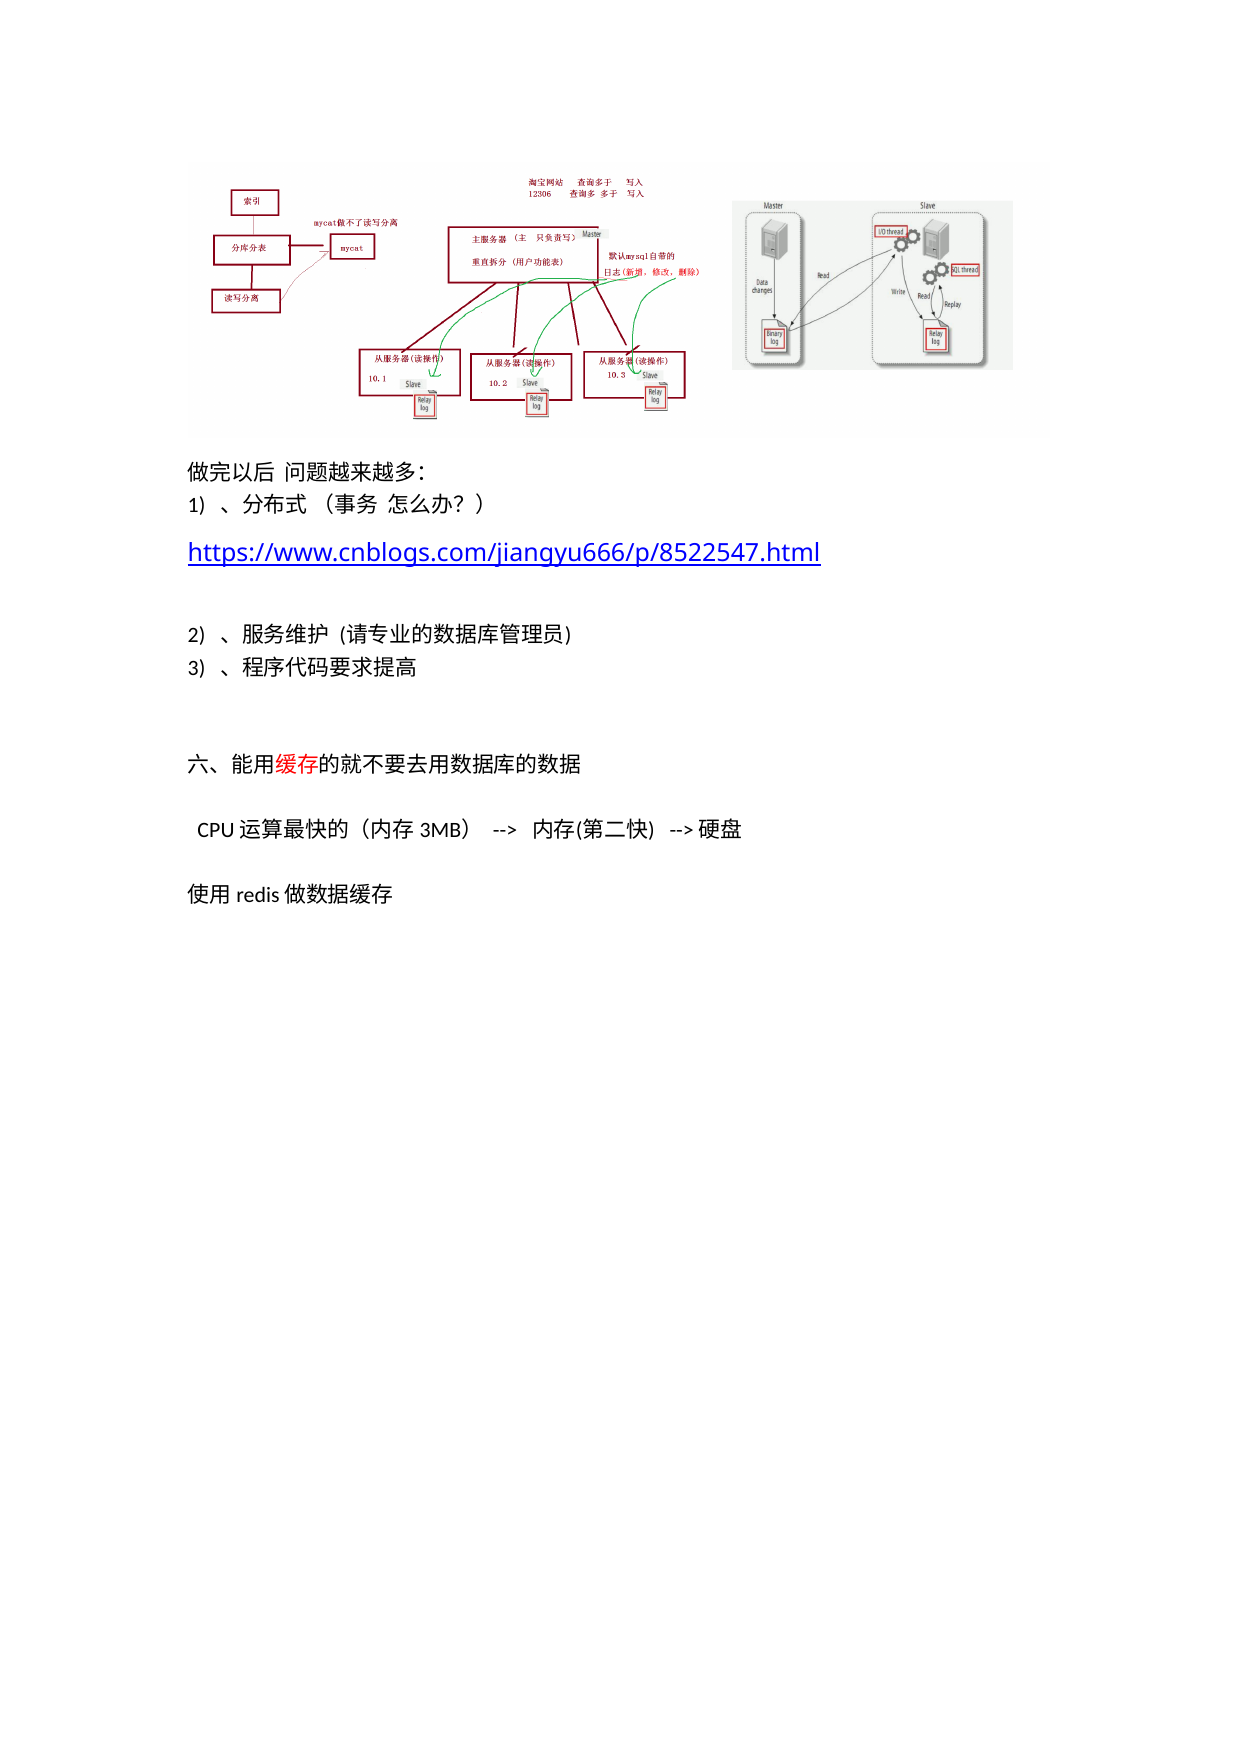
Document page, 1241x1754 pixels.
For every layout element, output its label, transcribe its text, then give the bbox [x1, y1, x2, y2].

list https://www.cnblogs.com/jiangyu666/p/8522547.html [187, 519, 1053, 584]
list 、程序代码要求提高 [187, 649, 1053, 682]
text 使用 redis做数据缓存 [187, 877, 1053, 909]
picture [187, 162, 1050, 438]
text 做完以后 问题越来越多： [187, 454, 1053, 487]
list CPU 运算最快的（内存 3MB） --> 内存(第二快) --> 硬盘 [187, 812, 1053, 844]
list 、服务维护 (请专业的数据库管理员) [187, 617, 1053, 649]
list 、分布式 （事务 怎么办？） [187, 487, 1053, 519]
list 能用缓存的就不要去用数据库的数据 [187, 747, 1053, 779]
